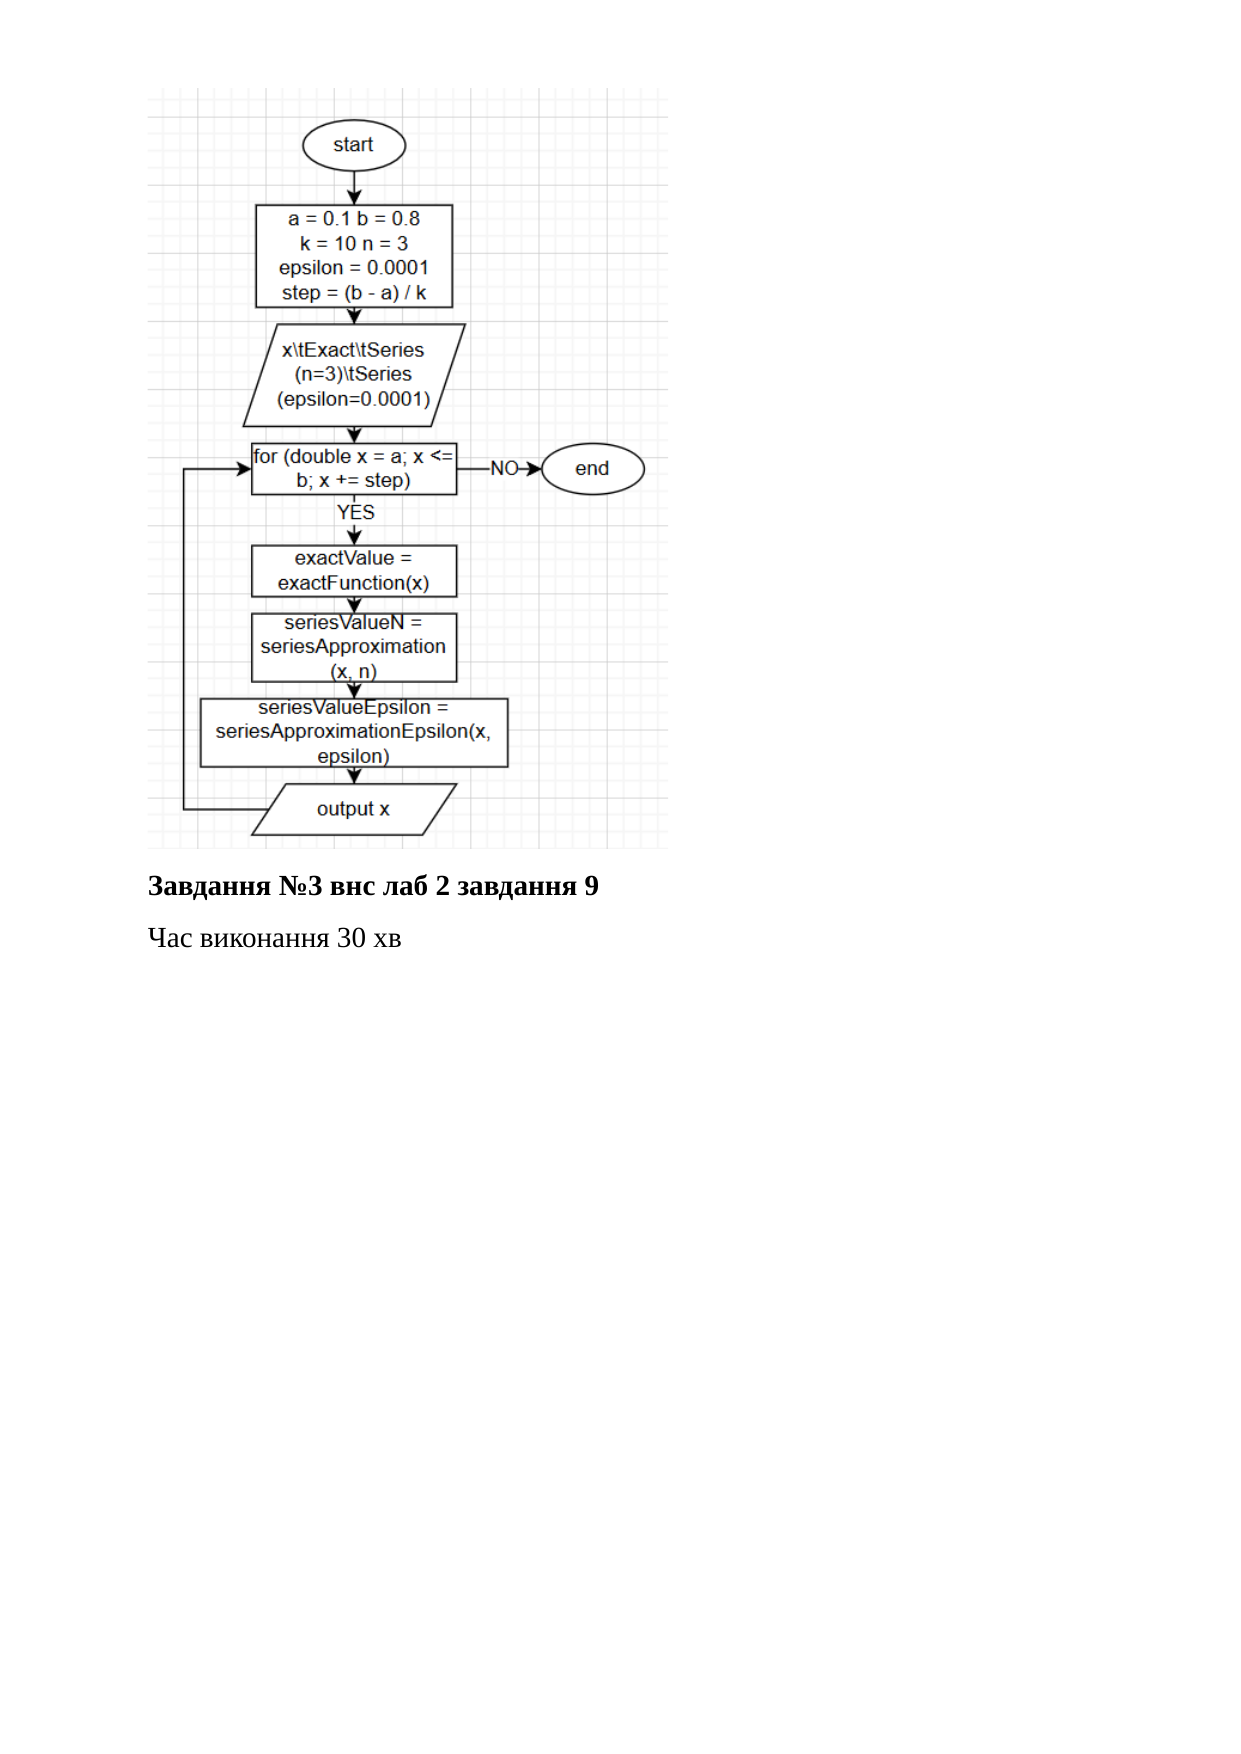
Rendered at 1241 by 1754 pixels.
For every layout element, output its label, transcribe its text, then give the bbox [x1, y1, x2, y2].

text Час виконання 30 хв [148, 921, 1152, 954]
text Завдання №3 внс лаб 2 завдання 9 [148, 868, 1152, 901]
picture [147, 88, 669, 849]
